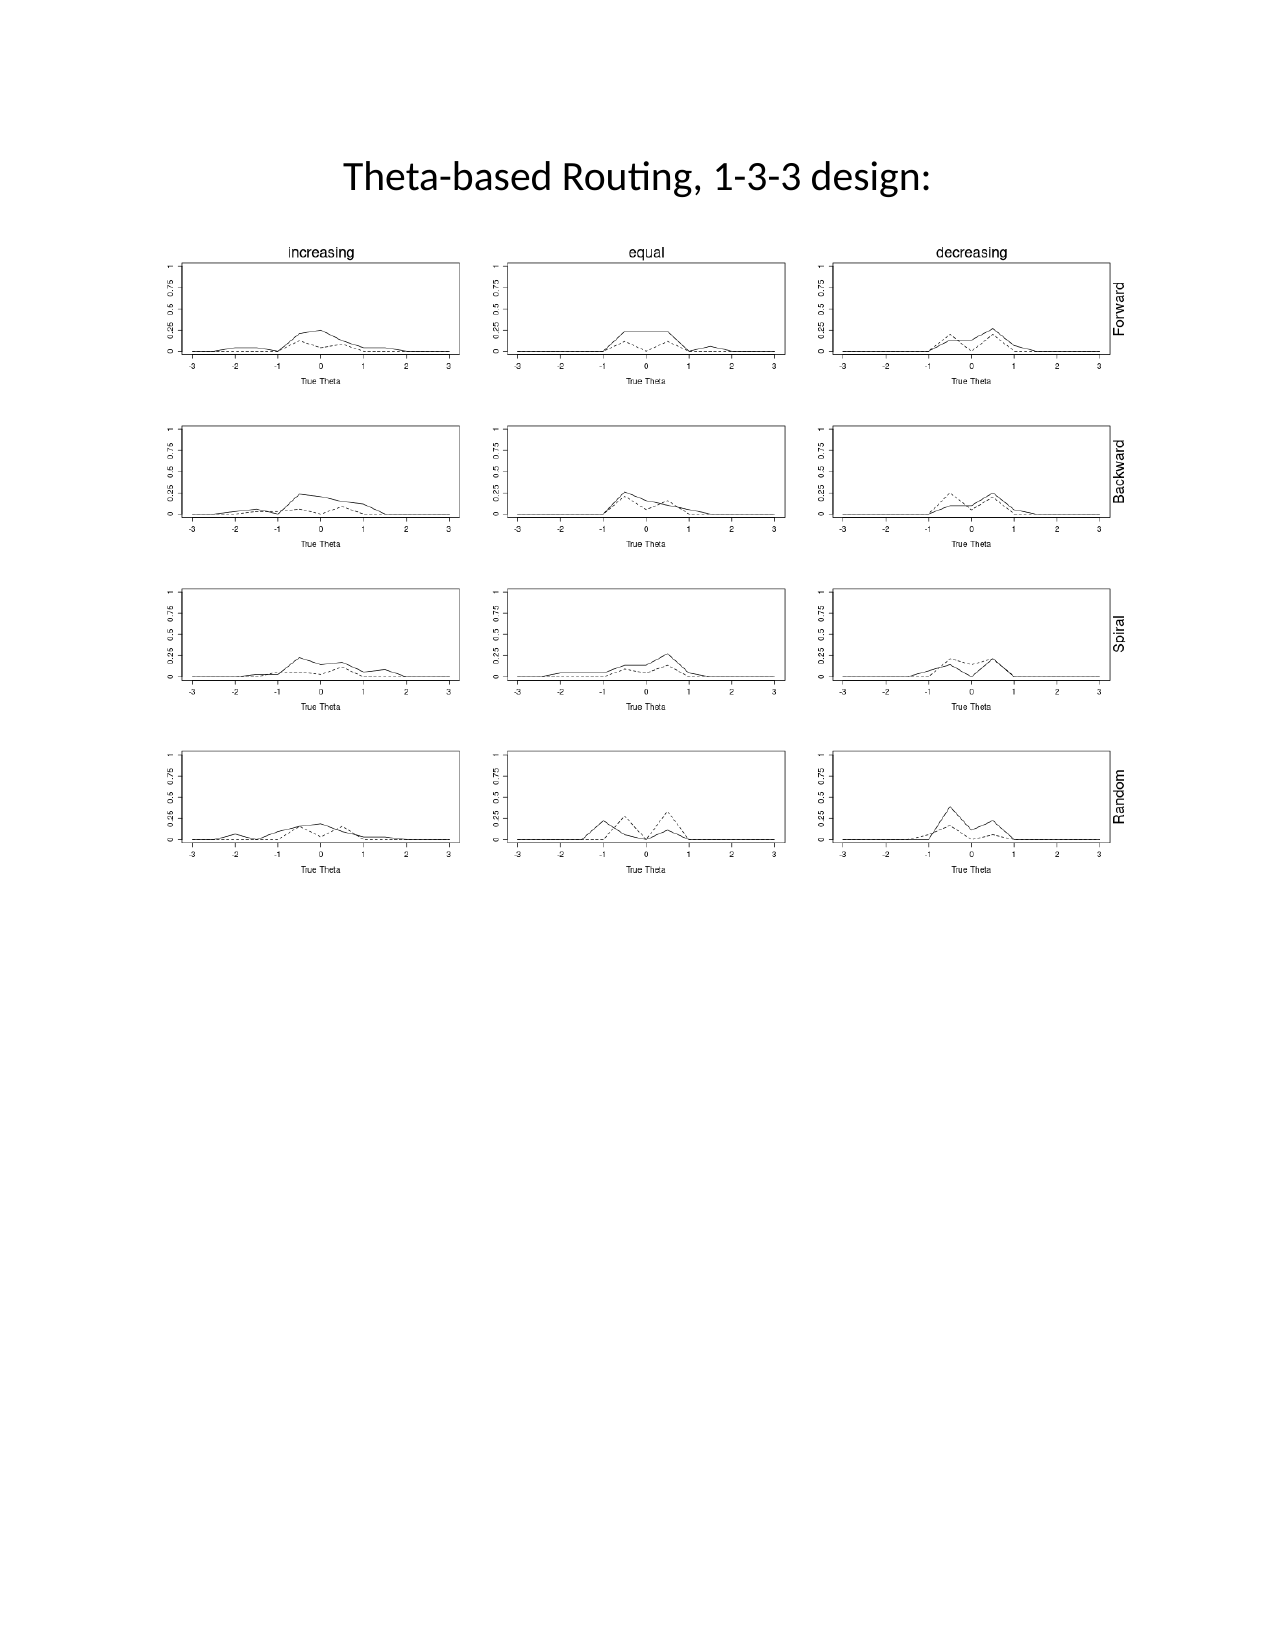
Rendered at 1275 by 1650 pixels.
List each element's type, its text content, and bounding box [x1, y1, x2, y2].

text Theta-based Routing, 1-3-3 design: [150, 150, 1125, 201]
picture [150, 231, 1125, 882]
